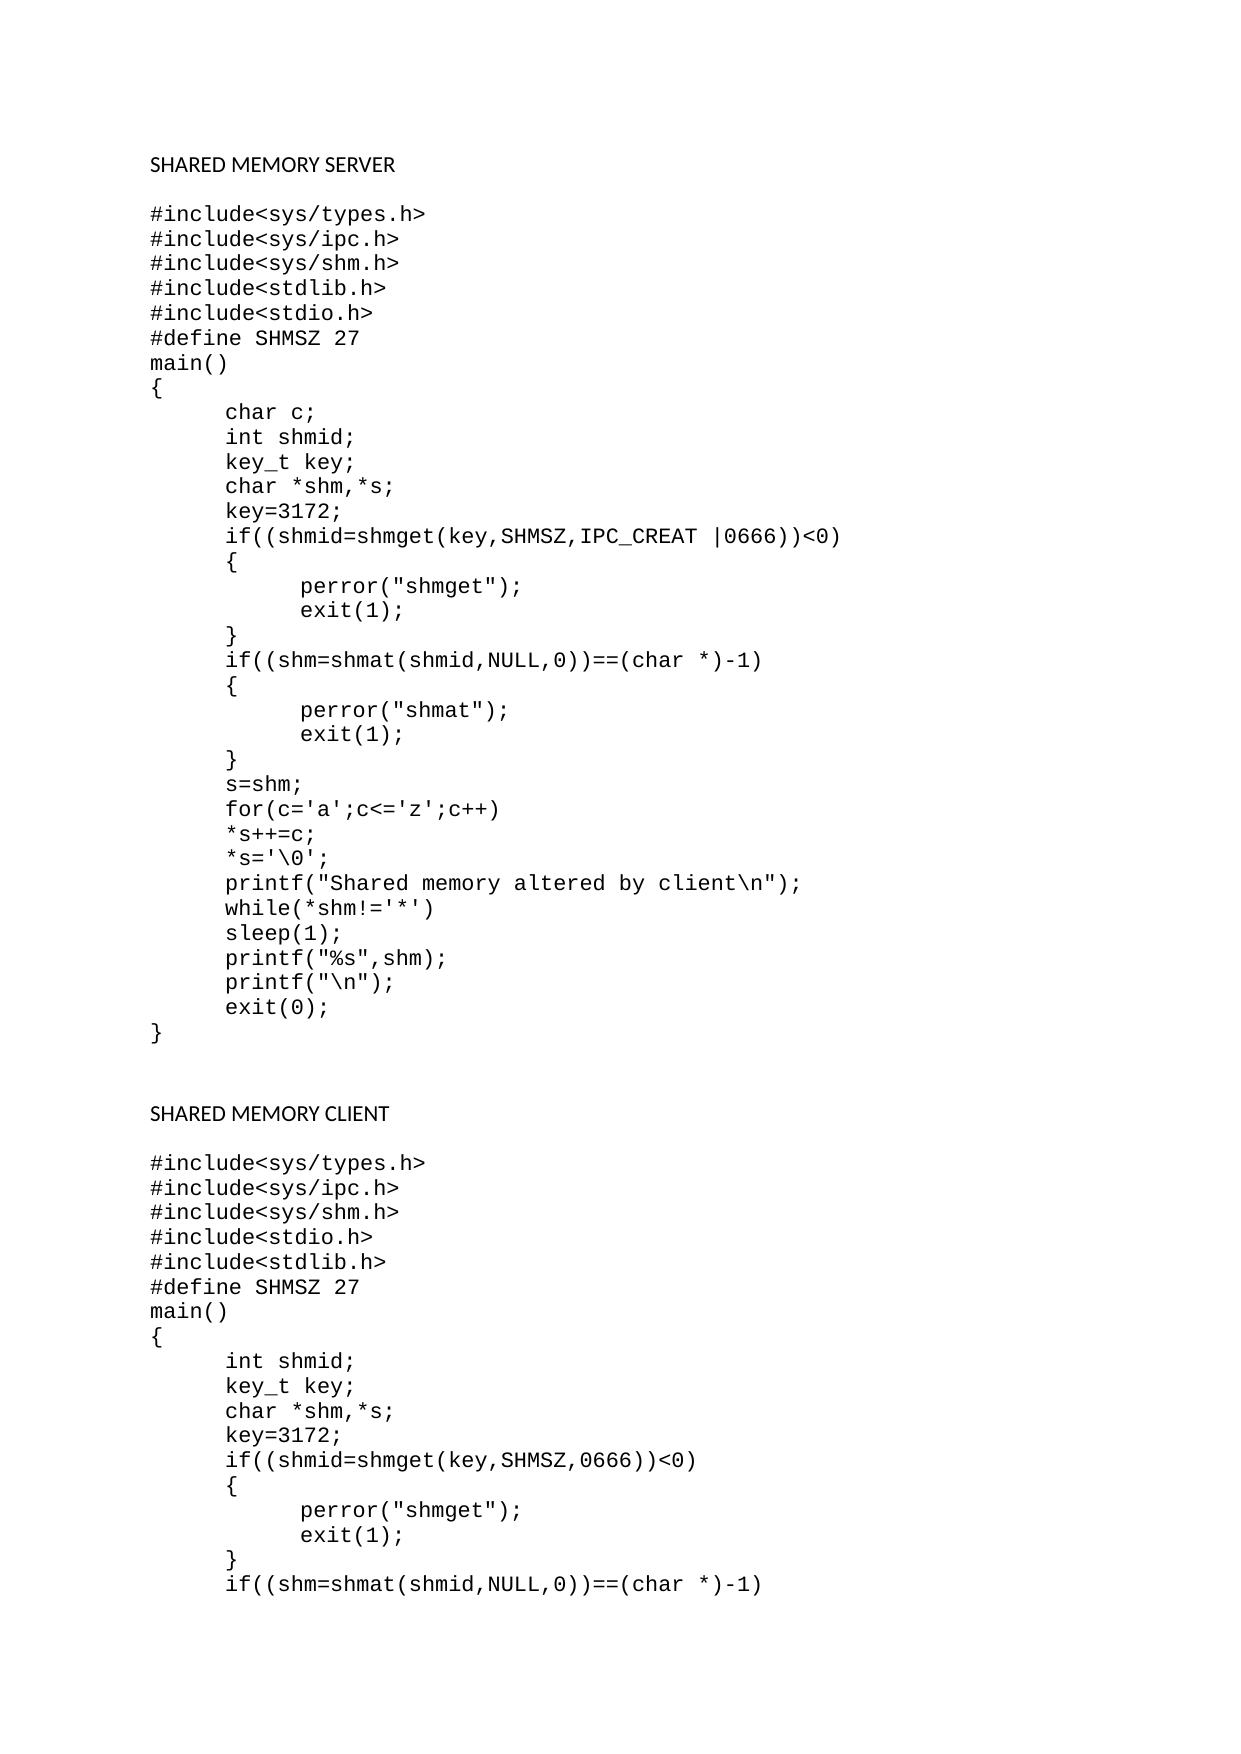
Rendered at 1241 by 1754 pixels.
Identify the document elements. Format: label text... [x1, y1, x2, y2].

text int shmid; [150, 426, 1090, 451]
text { [150, 377, 1090, 401]
text #include<sys/types.h> [150, 203, 1090, 228]
text #include<sys/types.h> [150, 1152, 1090, 1177]
text #include<stdio.h> [150, 1226, 1090, 1251]
text exit(1); [150, 724, 1090, 748]
text #define SHMSZ 27 [150, 327, 1090, 352]
text #include<stdlib.h> [150, 277, 1090, 302]
text #include<sys/ipc.h> [150, 228, 1090, 253]
text { [150, 1474, 1090, 1499]
text if((shmid=shmget(key,SHMSZ,IPC_CREAT |0666))<0) [150, 525, 1090, 550]
text if((shm=shmat(shmid,NULL,0))==(char *)-1) [150, 1573, 1090, 1598]
text #define SHMSZ 27 [150, 1276, 1090, 1301]
text { [150, 1326, 1090, 1350]
text printf("\n"); [150, 972, 1090, 996]
text SHARED MEMORY CLIENT [150, 1099, 1090, 1127]
text while(*shm!='*') [150, 897, 1090, 922]
text char c; [150, 401, 1090, 426]
text main() [150, 1301, 1090, 1326]
text #include<sys/ipc.h> [150, 1177, 1090, 1202]
text } [150, 1549, 1090, 1573]
text { [150, 674, 1090, 699]
text #include<sys/shm.h> [150, 253, 1090, 277]
text char *shm,*s; [150, 476, 1090, 501]
text { [150, 550, 1090, 575]
text #include<sys/shm.h> [150, 1202, 1090, 1226]
text main() [150, 352, 1090, 377]
text #include<stdlib.h> [150, 1251, 1090, 1276]
text exit(1); [150, 600, 1090, 624]
text key_t key; [150, 451, 1090, 476]
text } [150, 748, 1090, 773]
text if((shm=shmat(shmid,NULL,0))==(char *)-1) [150, 649, 1090, 674]
text printf("%s",shm); [150, 947, 1090, 972]
text if((shmid=shmget(key,SHMSZ,0666))<0) [150, 1449, 1090, 1474]
text int shmid; [150, 1350, 1090, 1375]
text #include<stdio.h> [150, 302, 1090, 327]
text sleep(1); [150, 922, 1090, 947]
text perror("shmget"); [150, 1499, 1090, 1524]
text exit(1); [150, 1524, 1090, 1549]
text printf("Shared memory altered by client\n"); [150, 872, 1090, 897]
text perror("shmget"); [150, 575, 1090, 600]
text char *shm,*s; [150, 1400, 1090, 1425]
text *s++=c; [150, 823, 1090, 848]
text for(c='a';c<='z';c++) [150, 798, 1090, 823]
text exit(0); [150, 996, 1090, 1021]
text *s='\0'; [150, 848, 1090, 872]
text } [150, 624, 1090, 649]
text s=shm; [150, 773, 1090, 798]
text key_t key; [150, 1375, 1090, 1400]
text perror("shmat"); [150, 699, 1090, 724]
text } [150, 1021, 1090, 1046]
text key=3172; [150, 1425, 1090, 1449]
text SHARED MEMORY SERVER [150, 150, 1090, 178]
text key=3172; [150, 501, 1090, 525]
